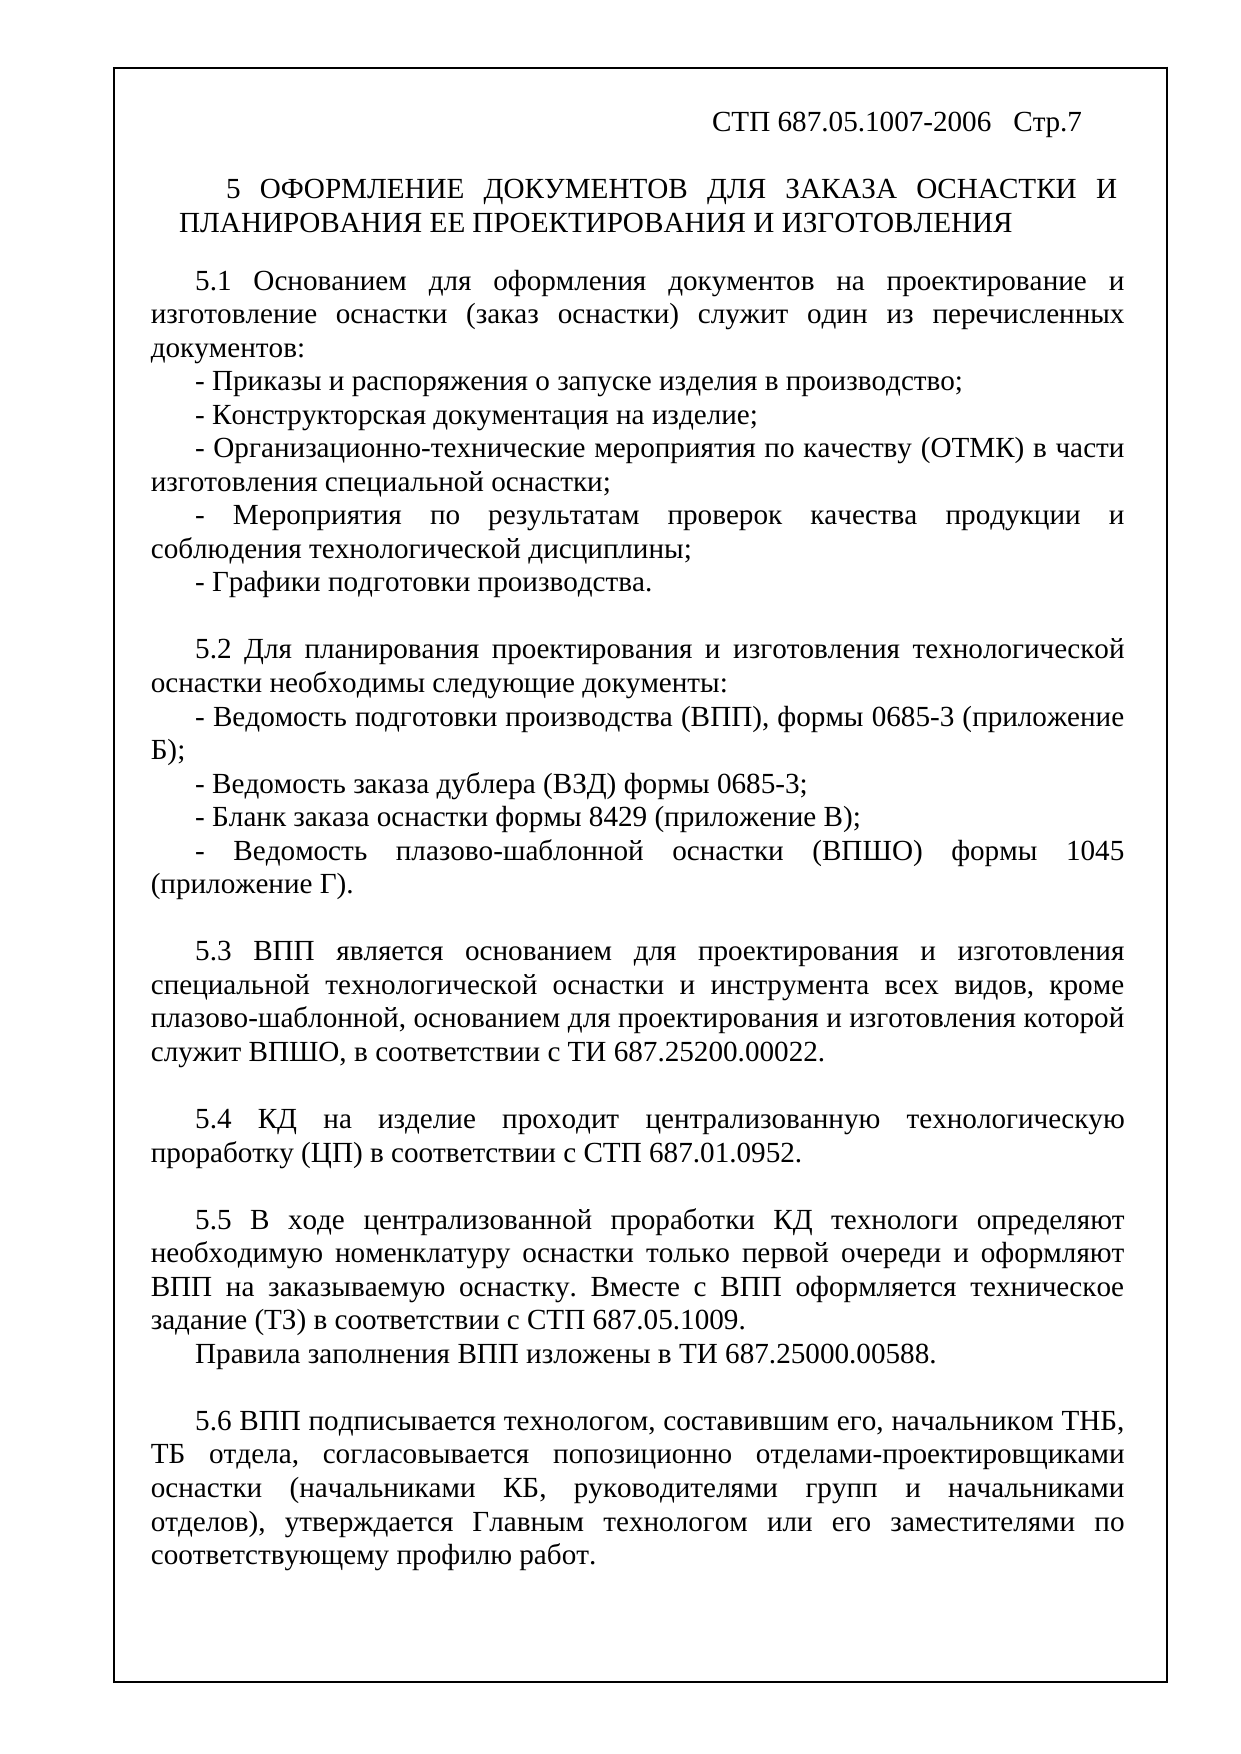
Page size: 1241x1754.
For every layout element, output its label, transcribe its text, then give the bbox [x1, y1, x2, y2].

text - Ведомость подготовки производства (ВПП), формы 0685-3 (приложение Б); [151, 699, 1125, 766]
text 5.6 ВПП подписывается технологом, составившим его, начальником ТНБ, ТБ отдела, согласовывается попозиционно отделами-проектировщиками оснастки (начальниками КБ, руководителями групп и начальниками отделов), утверждается Главным технологом или его заместителями по соответствующему профилю работ. [151, 1403, 1125, 1571]
text 5 ОФОРМЛЕНИЕ ДОКУМЕНТОВ ДЛЯ ЗАКАЗА ОСНАСТКИ И ПЛАНИРОВАНИЯ ЕЕ ПРОЕКТИРОВАНИЯ И ИЗГОТОВЛЕНИЯ [165, 171, 1118, 238]
text - Ведомость плазово-шаблонной оснастки (ВПШО) формы 1045 (приложение Г). [151, 833, 1125, 900]
text - Конструкторская документация на изделие; [151, 397, 1125, 430]
text - Бланк заказа оснастки формы 8429 (приложение В); [151, 799, 1125, 833]
text - Приказы и распоряжения о запуске изделия в производство; [151, 363, 1125, 397]
text 5.1 Основанием для оформления документов на проектирование и изготовление оснастки (заказ оснастки) служит один из перечисленных документов: [151, 263, 1125, 363]
text 5.5 В ходе централизованной проработки КД технологи определяют необходимую номенклатуру оснастки только первой очереди и оформляют ВПП на заказываемую оснастку. Вместе с ВПП оформляется техническое задание (ТЗ) в соответствии с СТП 687.05.1009. [151, 1202, 1125, 1336]
text 5.4 КД на изделие проходит централизованную технологическую проработку (ЦП) в соответствии с СТП 687.01.0952. [151, 1101, 1125, 1168]
text Правила заполнения ВПП изложены в ТИ 687.25000.00588. [151, 1336, 1125, 1369]
text СТП 687.05.1007-2006 Стр.7 [136, 104, 1122, 138]
text 5.3 ВПП является основанием для проектирования и изготовления специальной технологической оснастки и инструмента всех видов, кроме плазово-шаблонной, основанием для проектирования и изготовления которой служит ВПШО, в соответствии с ТИ 687.25200.00022. [151, 933, 1125, 1068]
text - Графики подготовки производства. [151, 564, 1125, 598]
text - Организационно-технические мероприятия по качеству (ОТМК) в части изготовления специальной оснастки; [151, 430, 1125, 497]
text - Мероприятия по результатам проверок качества продукции и соблюдения технологической дисциплины; [151, 497, 1125, 564]
text 5.2 Для планирования проектирования и изготовления технологической оснастки необходимы следующие документы: [151, 632, 1125, 699]
text - Ведомость заказа дублера (ВЗД) формы 0685-3; [151, 766, 1125, 799]
